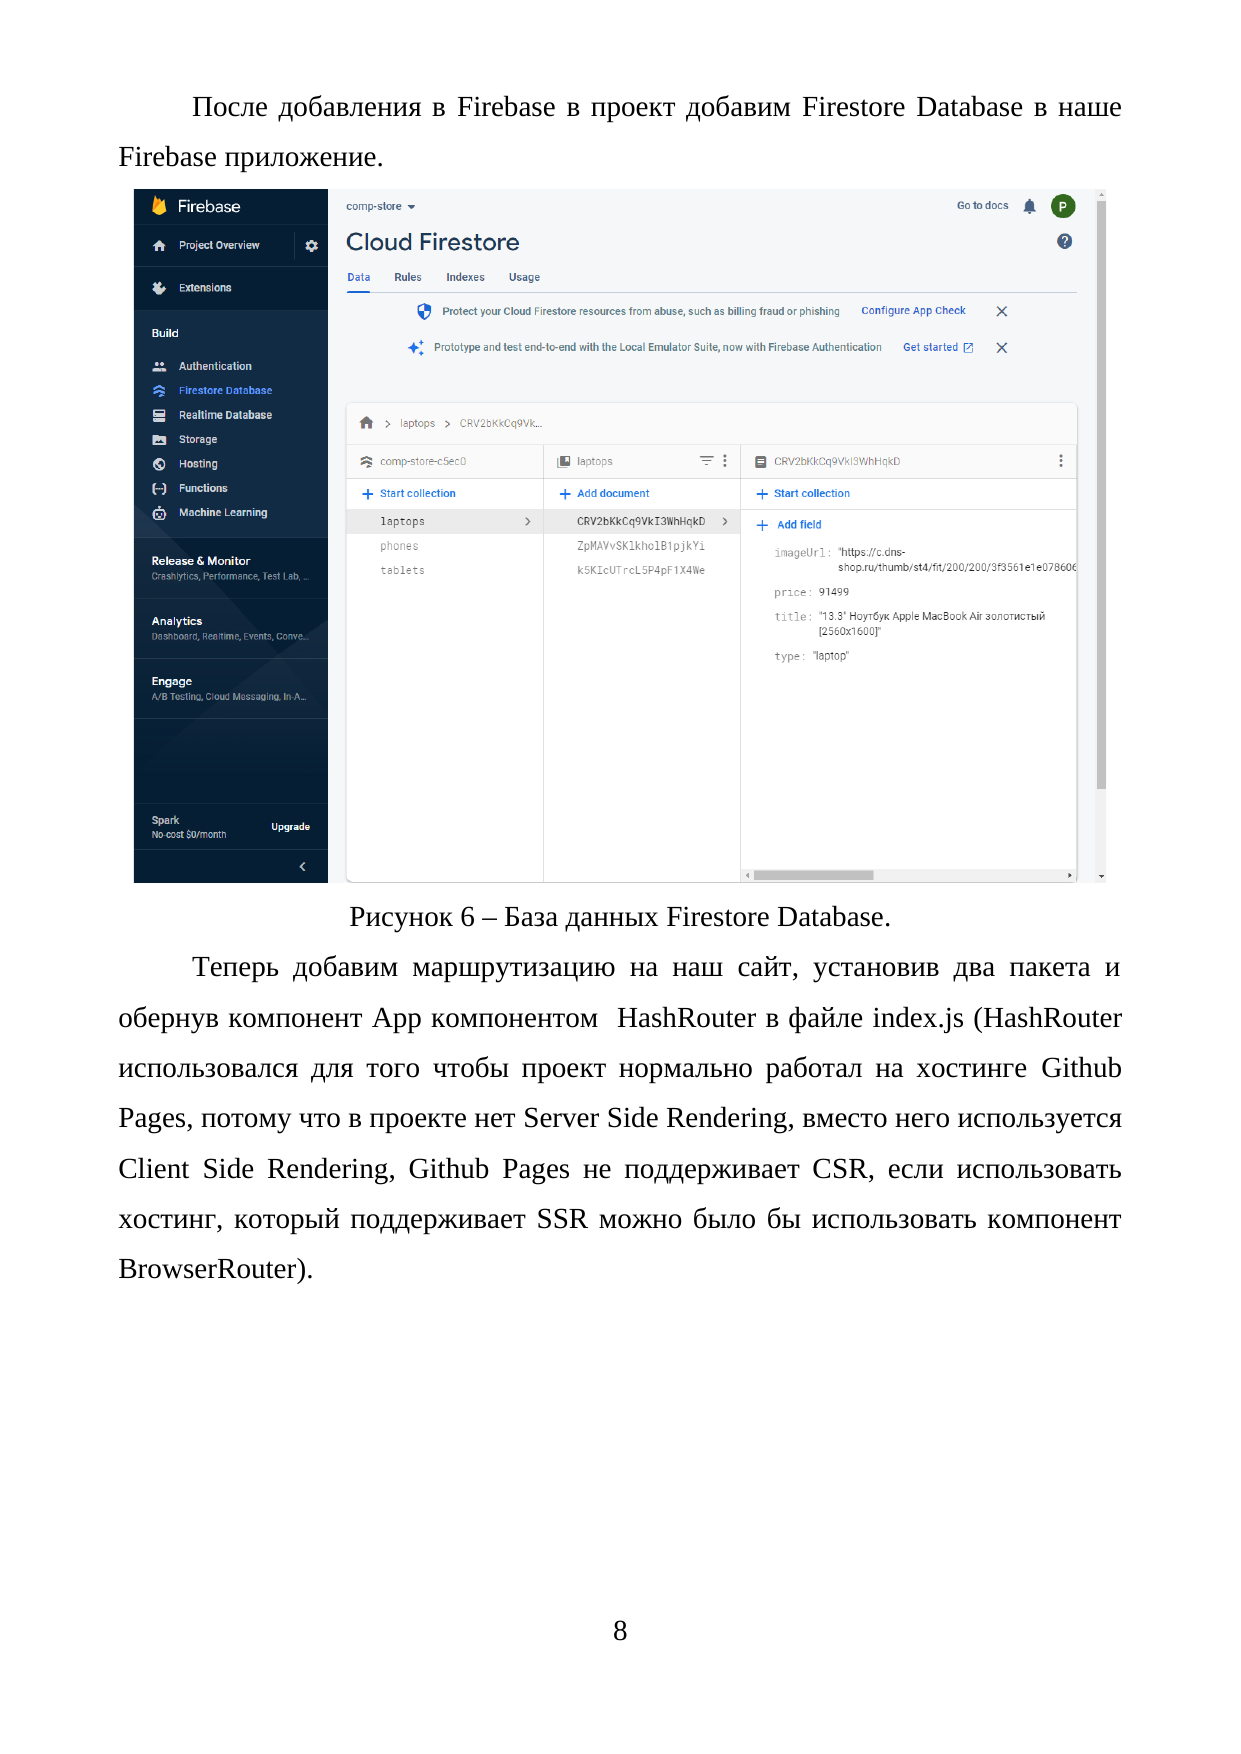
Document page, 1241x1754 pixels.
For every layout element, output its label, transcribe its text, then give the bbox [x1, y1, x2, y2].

picture [133, 189, 1107, 883]
text После добавления в Firebase в проект добавим Firestore Database в наше Firebase приложение. [118, 89, 1122, 172]
text Рисунок 6 – База данных Firestore Database. [118, 899, 1122, 933]
text Теперь добавим маршрутизацию на наш сайт, установив два пакета и обернув компонент App компонентом HashRouter в файле index.js (HashRouter использовался для того чтобы проект нормально работал на хостинге Github Pages, потому что в проекте нет Server Side Rendering, вместо него используется Client Side Rendering, Github Pages не поддерживает СSR, если использовать хостинг, который поддерживает SSR можно было бы использовать компонент BrowserRouter). [118, 949, 1122, 1285]
